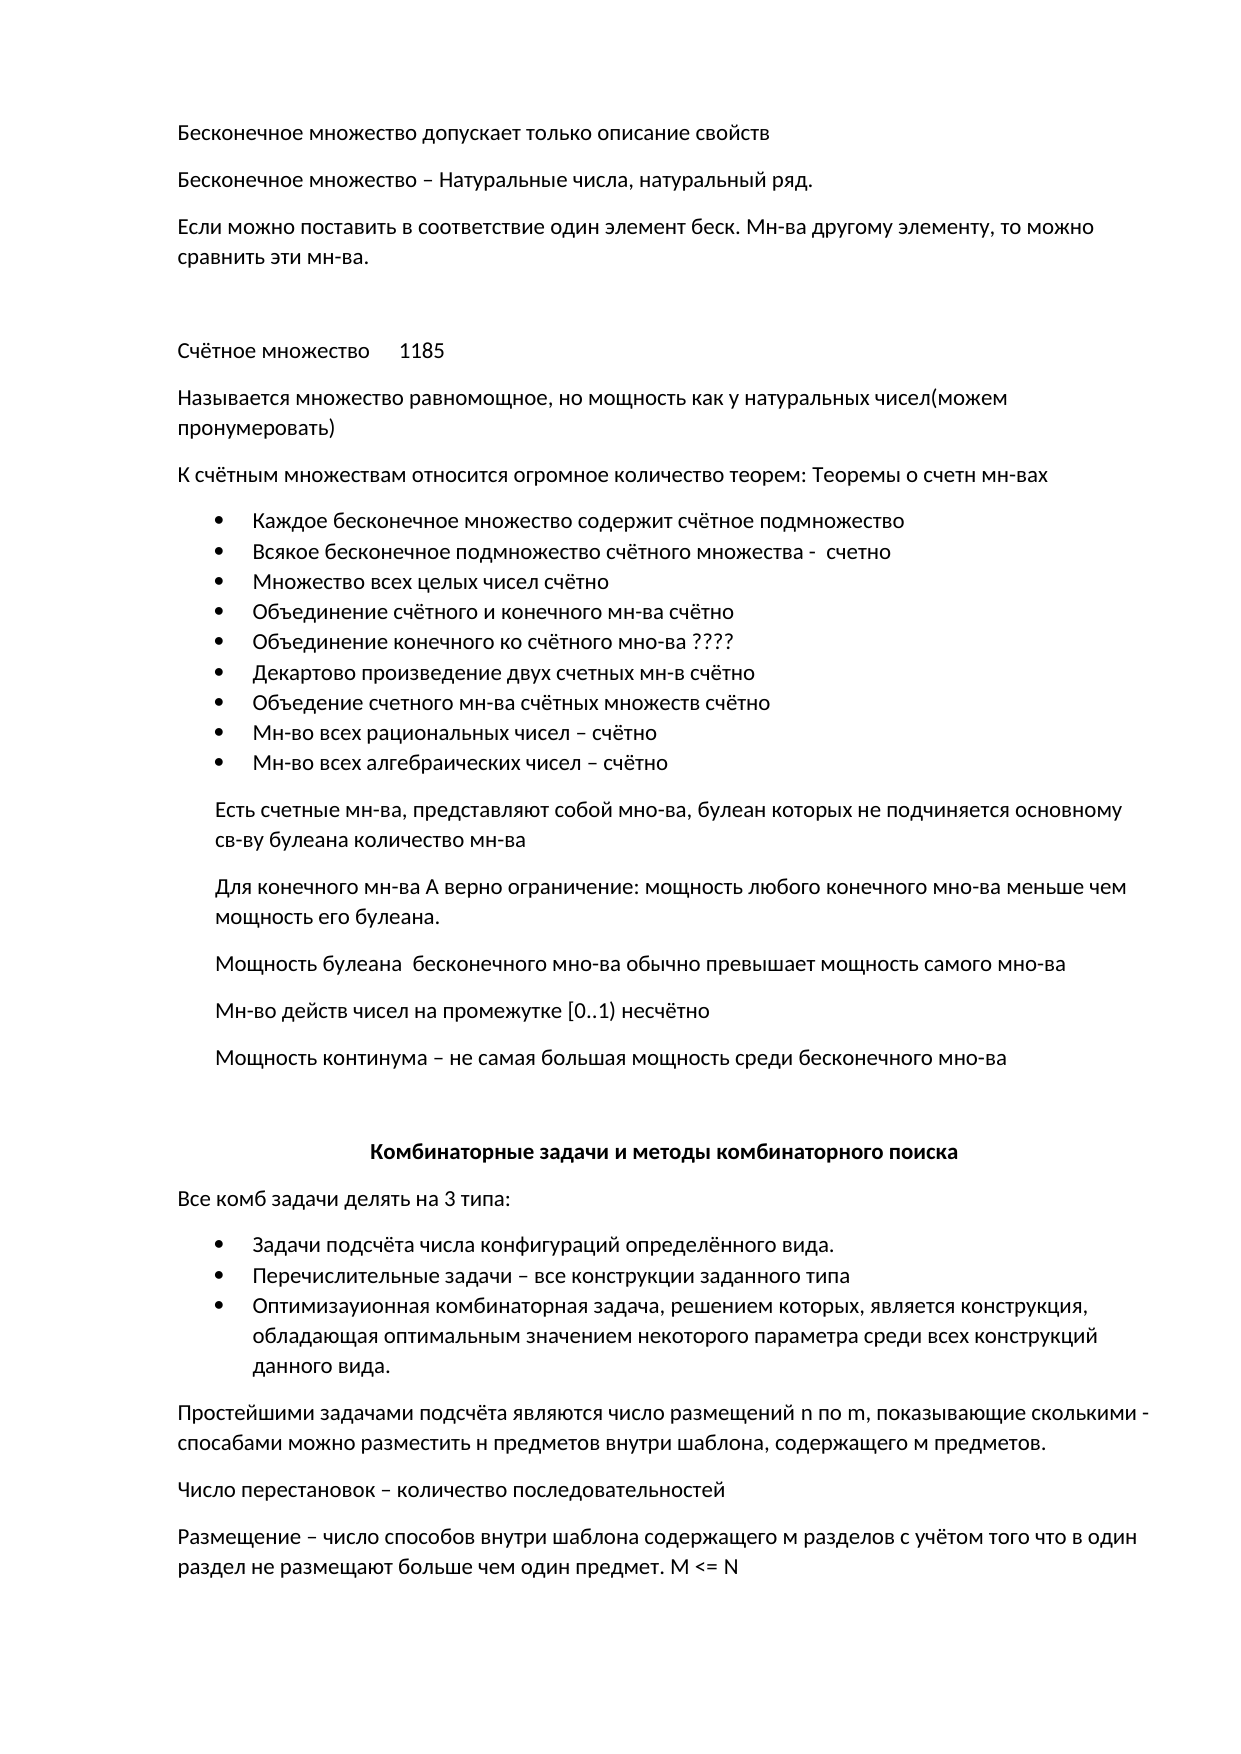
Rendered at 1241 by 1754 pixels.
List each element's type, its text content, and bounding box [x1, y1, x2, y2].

text Размещение – число способов внутри шаблона содержащего м разделов с учётом того что в один раздел не размещают больше чем один предмет. М <= N [177, 1522, 1152, 1581]
list Каждое бесконечное множество содержит счётное подмножество [215, 507, 1152, 535]
text Счётное множество 1185 [177, 336, 1152, 364]
text Бесконечное множество допускает только описание свойств [177, 118, 1152, 146]
list Декартово произведение двух счетных мн-в счётно [215, 658, 1152, 686]
text Есть счетные мн-ва, представляют собой мно-ва, булеан которых не подчиняется основному св-ву булеана количество мн-ва [215, 795, 1152, 853]
text Число перестановок – количество последовательностей [177, 1475, 1152, 1503]
list Перечислительные задачи – все конструкции заданного типа [215, 1261, 1152, 1289]
list Всякое бесконечное подмножество счётного множества - счетно [215, 537, 1152, 565]
text Называется множество равномощное, но мощность как у натуральных чисел(можем пронумеровать) [177, 383, 1152, 441]
list Задачи подсчёта числа конфигураций определённого вида. [215, 1231, 1152, 1259]
text Мощность булеана бесконечного мно-ва обычно превышает мощность самого мно-ва [215, 949, 1152, 977]
list Объединение счётного и конечного мн-ва счётно [215, 597, 1152, 625]
list Оптимизауионная комбинаторная задача, решением которых, является конструкция, обладающая оптимальным значением некоторого параметра среди всех конструкций данного вида. [215, 1291, 1152, 1379]
text Мн-во действ чисел на промежутке [0..1) несчётно [215, 996, 1152, 1024]
text Мощность континума – не самая большая мощность среди бесконечного мно-ва [215, 1043, 1152, 1071]
list Объединение конечного ко счётного мно-ва ???? [215, 627, 1152, 656]
text Простейшими задачами подсчёта являются число размещений n по m, показывающие сколькими -спосабами можно разместить н предметов внутри шаблона, содержащего м предметов. [177, 1398, 1152, 1457]
text Все комб задачи делять на 3 типа: [177, 1184, 1152, 1212]
list Мн-во всех алгебраических чисел – счётно [215, 748, 1152, 776]
list Мн-во всех рациональных чисел – счётно [215, 718, 1152, 746]
list Множество всех целых чисел счётно [215, 567, 1152, 595]
text Для конечного мн-ва А верно ограничение: мощность любого конечного мно-ва меньше чем мощность его булеана. [215, 872, 1152, 931]
list Объедение счетного мн-ва счётных множеств счётно [215, 688, 1152, 716]
text К счётным множествам относится огромное количество теорем: Теоремы о счетн мн-вах [177, 460, 1152, 488]
text Если можно поставить в соответствие один элемент беск. Мн-ва другому элементу, то можно сравнить эти мн-ва. [177, 212, 1152, 270]
text Комбинаторные задачи и методы комбинаторного поиска [177, 1137, 1152, 1165]
text Бесконечное множество – Натуральные числа, натуральный ряд. [177, 165, 1152, 193]
